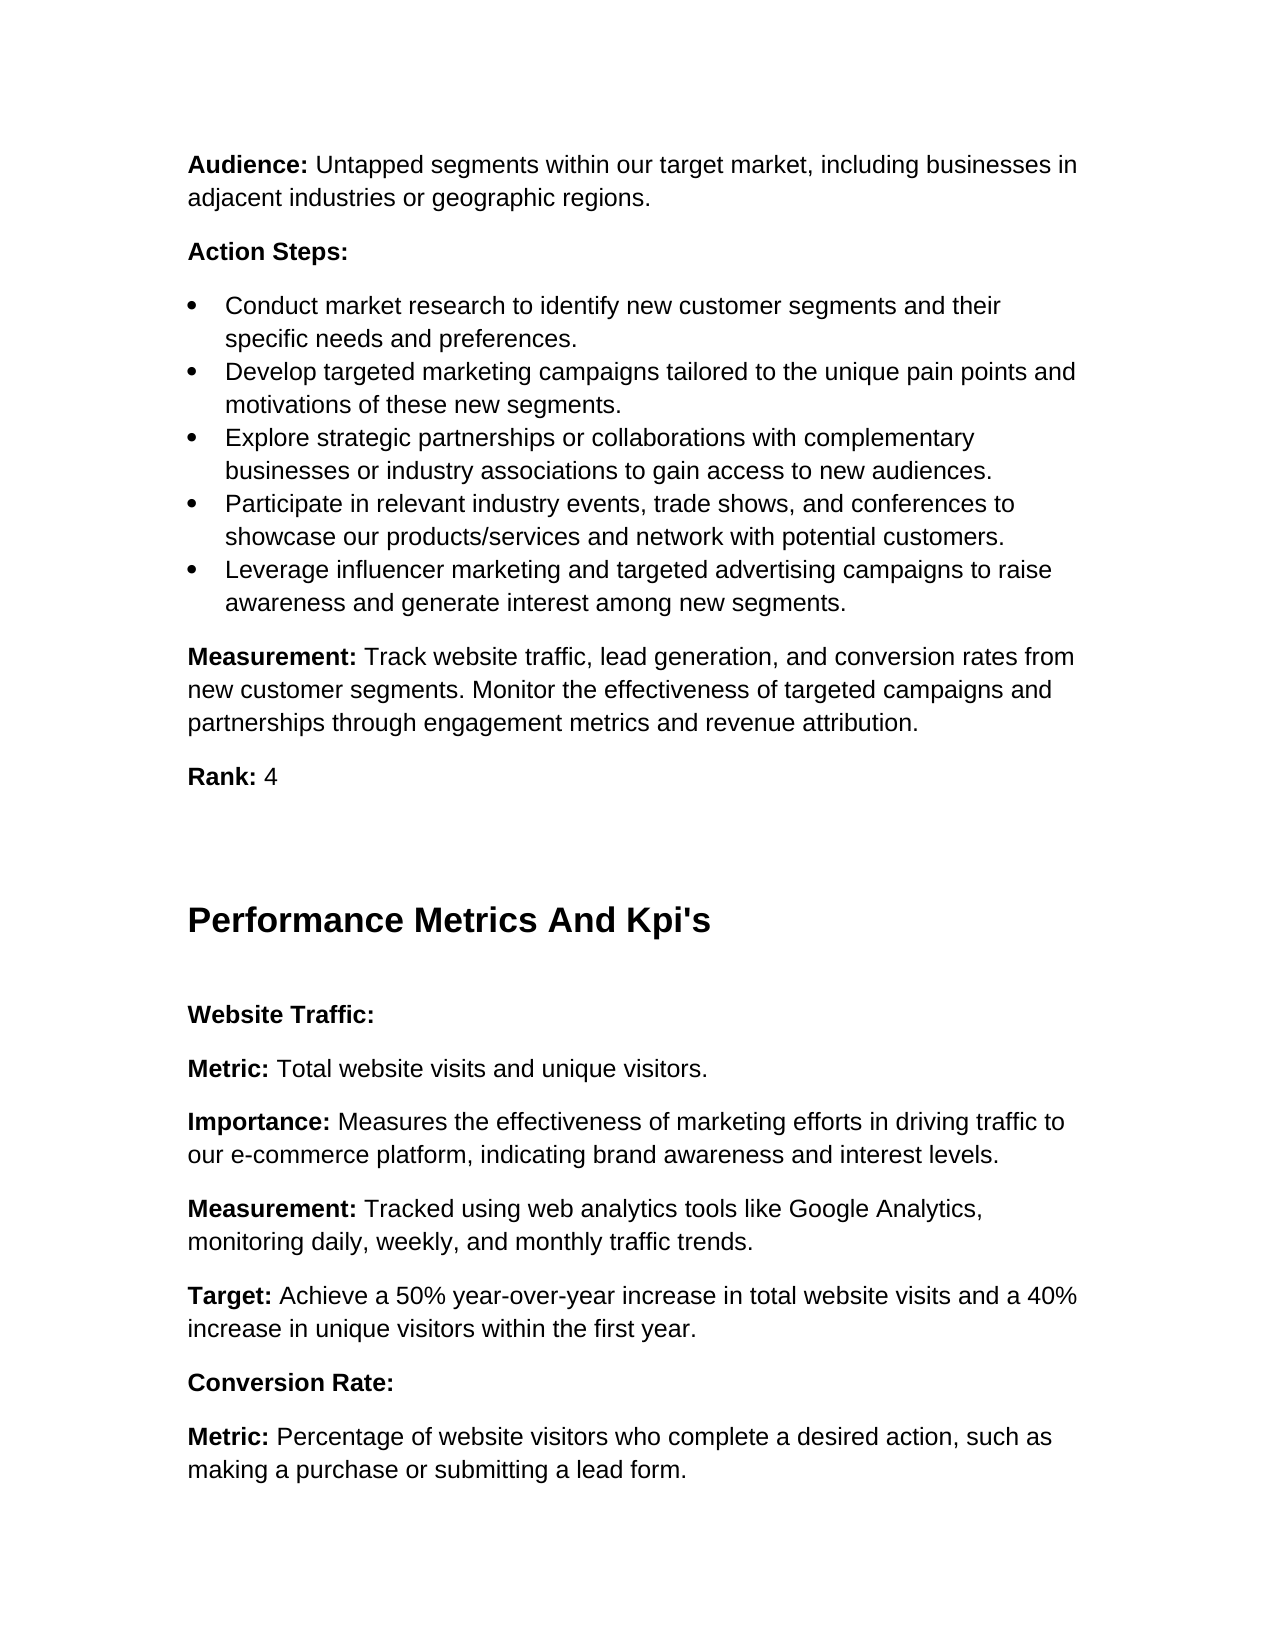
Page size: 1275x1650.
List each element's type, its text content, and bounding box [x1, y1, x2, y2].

text Measurement: Track website traffic, lead generation, and conversion rates from new customer segments. Monitor the effectiveness of targeted campaigns and partnerships through engagement metrics and revenue attribution. [187, 642, 1087, 737]
list Develop targeted marketing campaigns tailored to the unique pain points and motivations of these new segments. [187, 357, 1087, 419]
list Explore strategic partnerships or collaborations with complementary businesses or industry associations to gain access to new audiences. [187, 423, 1087, 485]
text Importance: Measures the effectiveness of marketing efforts in driving traffic to our e-commerce platform, indicating brand awareness and interest levels. [187, 1107, 1087, 1169]
text Measurement: Tracked using web analytics tools like Google Analytics, monitoring daily, weekly, and monthly traffic trends. [187, 1194, 1087, 1256]
list Participate in relevant industry events, trade shows, and conferences to showcase our products/services and network with potential customers. [187, 489, 1087, 551]
text Audience: Untapped segments within our target market, including businesses in adjacent industries or geographic regions. [187, 150, 1087, 212]
text Metric: Percentage of website visitors who complete a desired action, such as making a purchase or submitting a lead form. [187, 1422, 1087, 1484]
text Conversion Rate: [187, 1368, 1087, 1397]
text Action Steps: [187, 237, 1087, 266]
list Leverage influencer marketing and targeted advertising campaigns to raise awareness and generate interest among new segments. [187, 555, 1087, 617]
text Website Traffic: [187, 1000, 1087, 1028]
text Rank: 4 [187, 762, 1087, 791]
text Target: Achieve a 50% year-over-year increase in total website visits and a 40% increase in unique visitors within the first year. [187, 1281, 1087, 1343]
subtitle Performance Metrics And Kpi's [187, 899, 1087, 940]
list Conduct market research to identify new customer segments and their specific needs and preferences. [187, 291, 1087, 353]
text Metric: Total website visits and unique visitors. [187, 1053, 1087, 1082]
